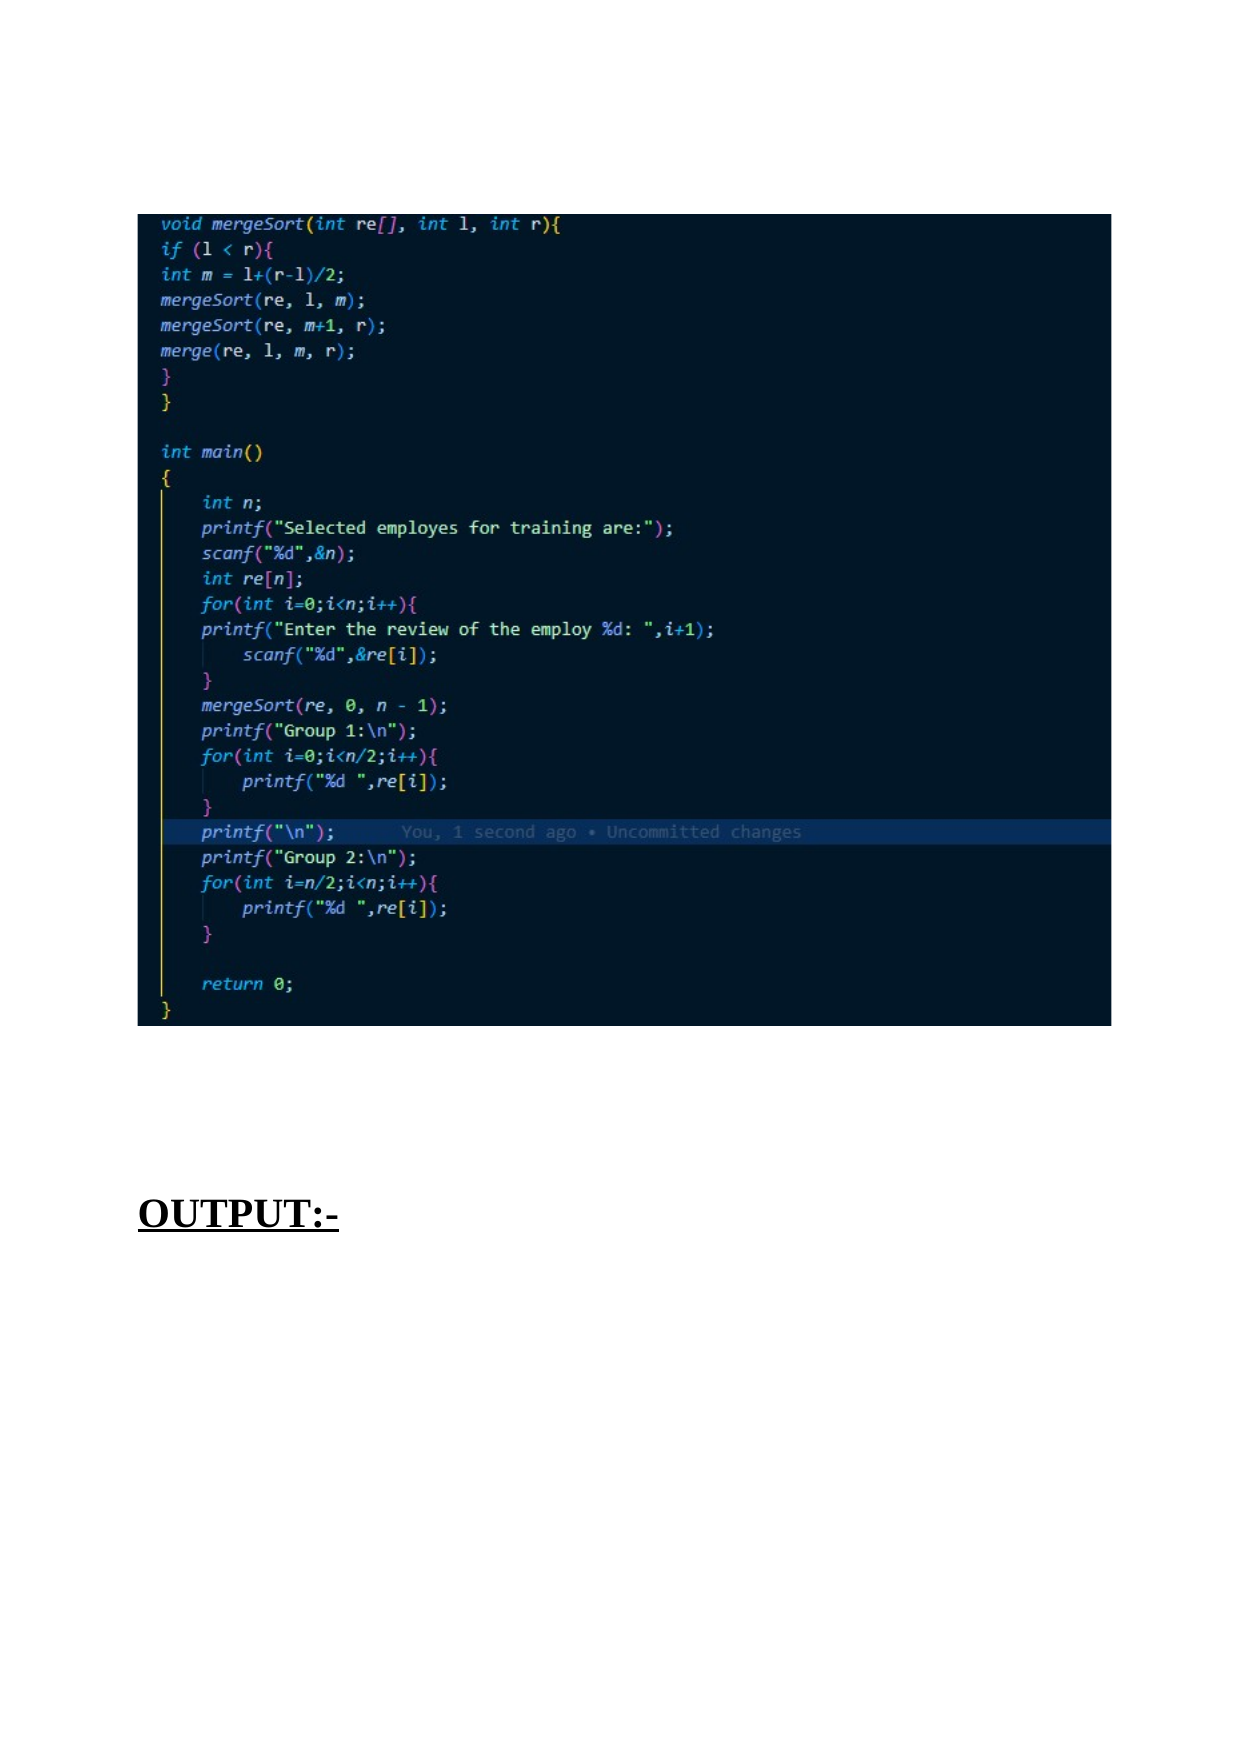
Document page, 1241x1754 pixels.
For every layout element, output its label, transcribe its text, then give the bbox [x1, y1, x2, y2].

text OUTPUT:- [137, 1188, 1111, 1236]
picture [137, 214, 1112, 1026]
